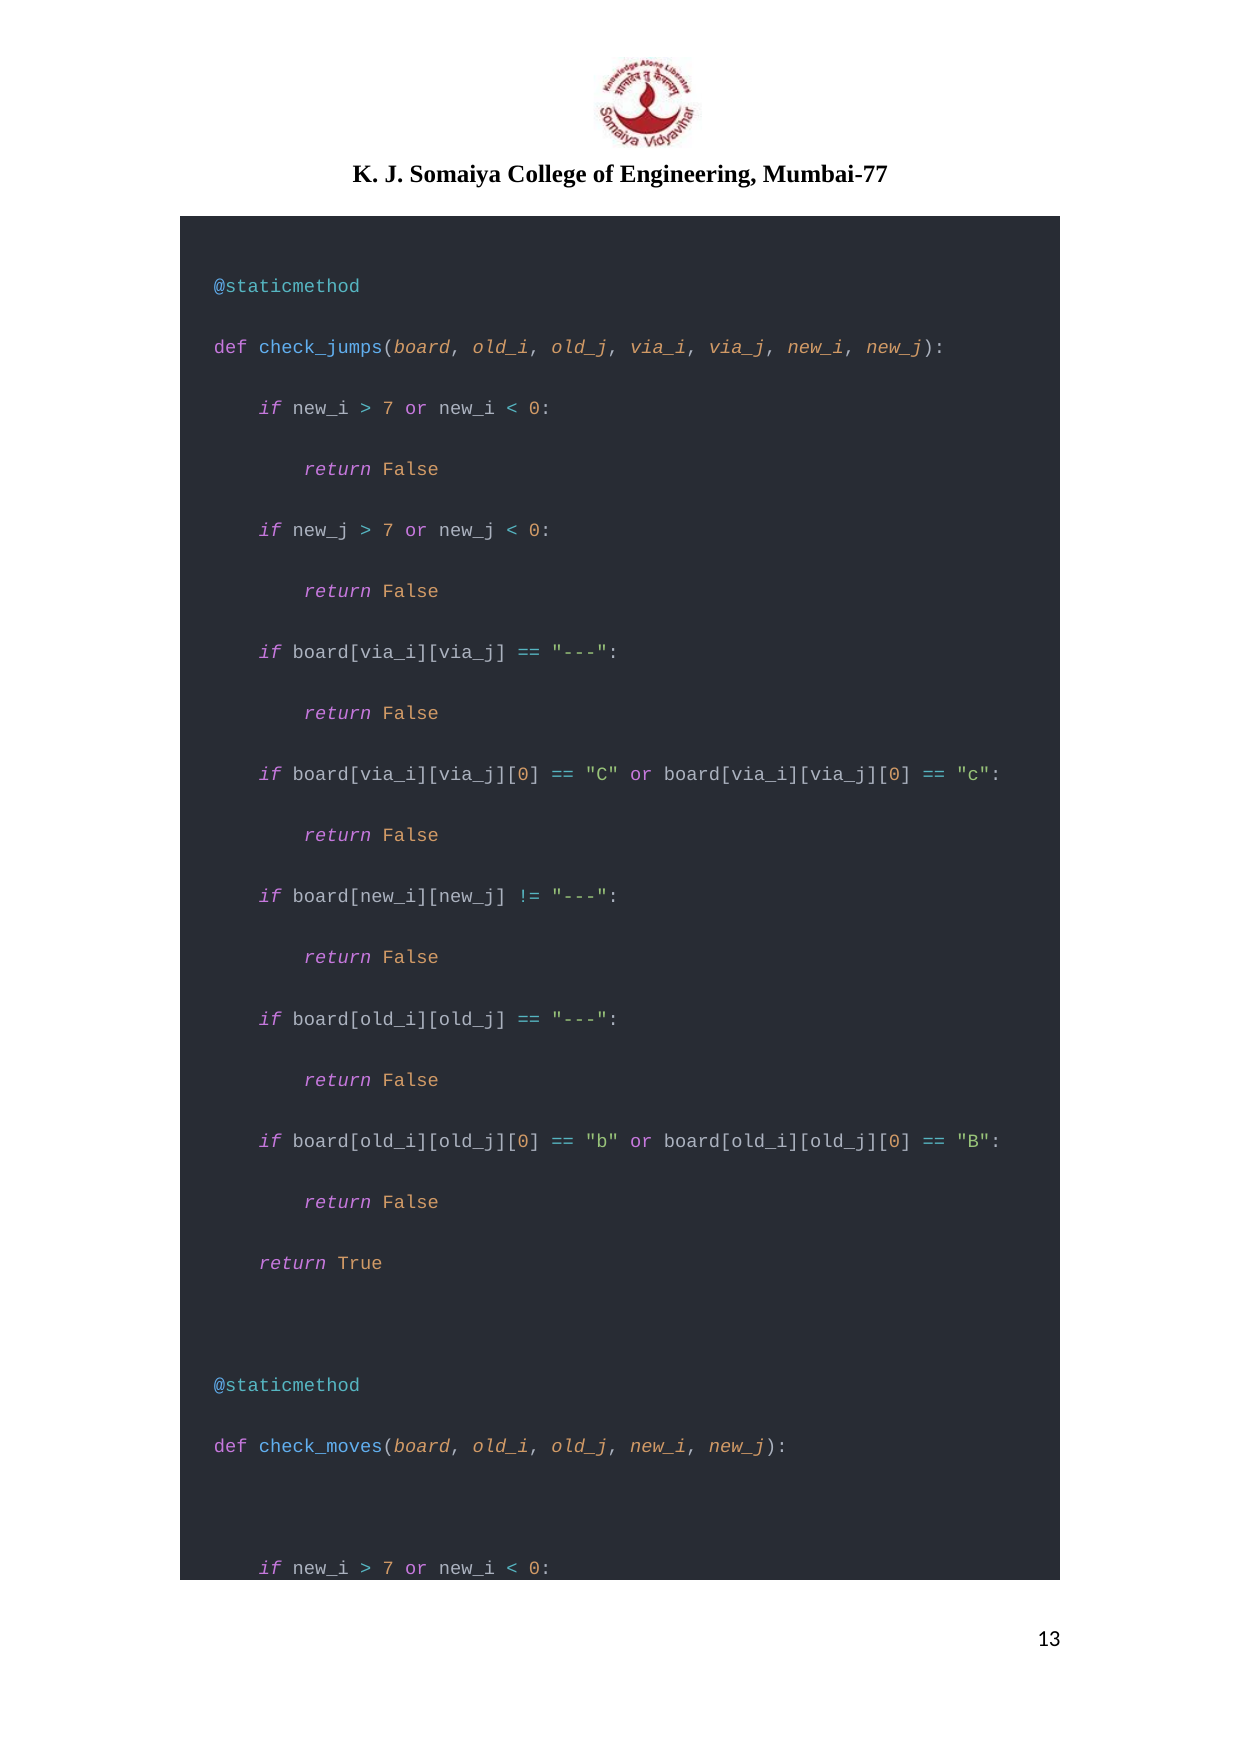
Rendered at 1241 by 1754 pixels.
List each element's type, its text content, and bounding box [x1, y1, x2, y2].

text return False [180, 948, 1060, 969]
text if board[old_i][old_j][0] == "b" or board[old_i][old_j][0] == "B": [180, 1131, 1060, 1153]
text return False [180, 1070, 1060, 1092]
text return False [180, 704, 1060, 725]
text if new_i > 7 or new_i < 0: [180, 399, 1060, 420]
text def check_moves(board, old_i, old_j, new_i, new_j): [180, 1437, 1060, 1458]
text return False [180, 582, 1060, 603]
text return True [180, 1253, 1060, 1275]
text @staticmethod [180, 1376, 1060, 1397]
text return False [180, 460, 1060, 481]
text @staticmethod [180, 277, 1060, 298]
text if board[new_i][new_j] != "---": [180, 887, 1060, 908]
text if new_i > 7 or new_i < 0: [180, 1559, 1060, 1580]
text if board[via_i][via_j] == "---": [180, 643, 1060, 664]
text if board[old_i][old_j] == "---": [180, 1009, 1060, 1031]
text return False [180, 1192, 1060, 1214]
text def check_jumps(board, old_i, old_j, via_i, via_j, new_i, new_j): [180, 338, 1060, 359]
text return False [180, 826, 1060, 847]
text if new_j > 7 or new_j < 0: [180, 521, 1060, 542]
picture [593, 57, 703, 150]
text if board[via_i][via_j][0] == "C" or board[via_i][via_j][0] == "c": [180, 765, 1060, 786]
